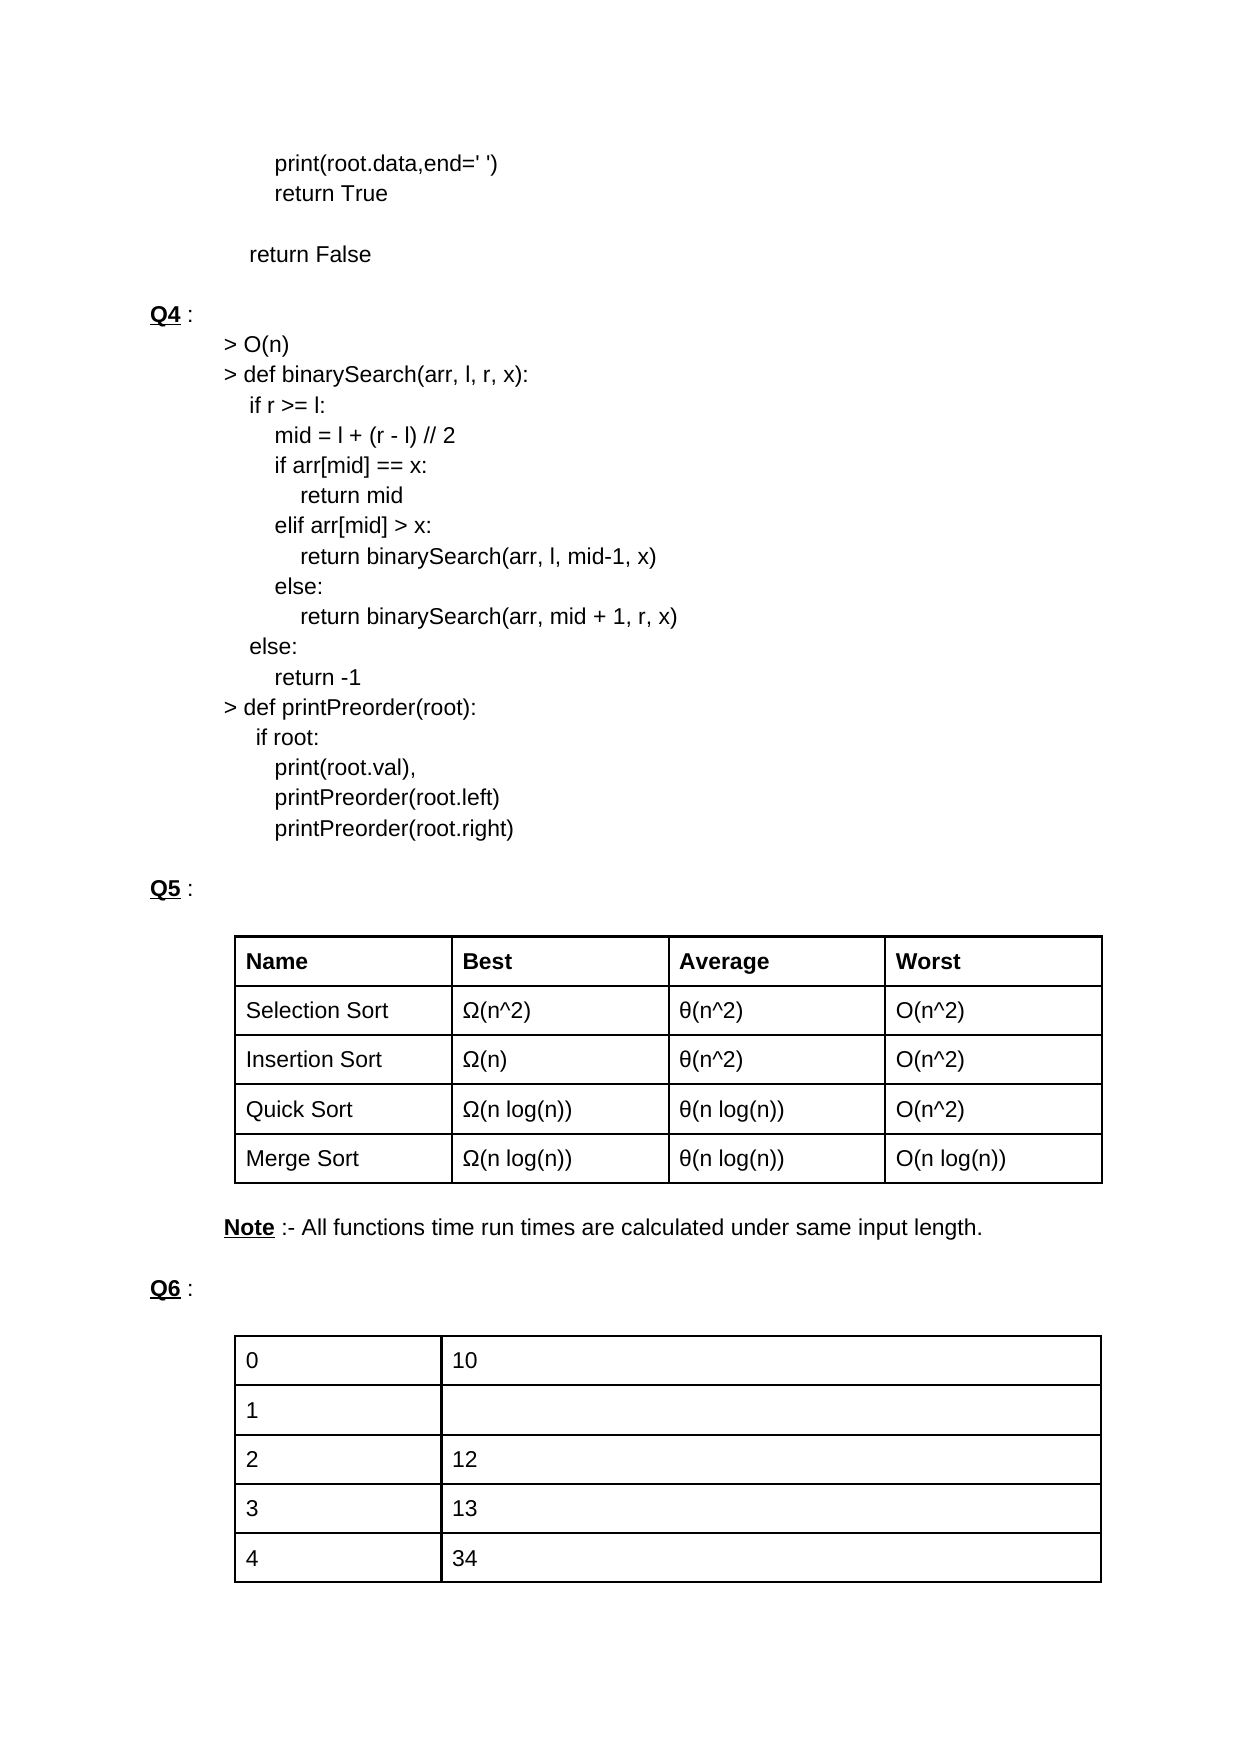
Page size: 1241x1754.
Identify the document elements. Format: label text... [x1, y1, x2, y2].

table_cell 13 [443, 1485, 1100, 1532]
table_cell θ(n log(n)) [670, 1135, 884, 1182]
table_cell Merge Sort [236, 1135, 451, 1182]
text Q5 : [150, 875, 1090, 901]
table_cell 2 [236, 1436, 440, 1483]
table_cell Quick Sort [236, 1085, 451, 1132]
text else: [224, 573, 1090, 599]
text Note :- All functions time run times are calculated under same input length. [224, 1214, 1090, 1240]
text if root: [224, 724, 1090, 750]
table_header Average [670, 938, 884, 985]
text return mid [224, 482, 1090, 509]
table_cell 12 [443, 1436, 1100, 1483]
table_header Worst [886, 938, 1101, 985]
table_cell 34 [443, 1534, 1100, 1581]
text return -1 [224, 663, 1090, 690]
text printPreorder(root.right) [224, 814, 1090, 841]
table_header 10 [443, 1337, 1100, 1384]
table_cell Ω(n) [453, 1036, 668, 1083]
table_cell 3 [236, 1485, 440, 1532]
table_cell O(n^2) [886, 1085, 1101, 1132]
table_cell Ω(n log(n)) [453, 1085, 668, 1132]
text return binarySearch(arr, mid + 1, r, x) [224, 603, 1090, 629]
table_header Best [453, 938, 668, 985]
text Q6 : [150, 1274, 1090, 1301]
text printPreorder(root.left) [224, 784, 1090, 811]
table_header Name [236, 938, 451, 985]
table_cell O(n log(n)) [886, 1135, 1101, 1182]
table_cell 1 [236, 1386, 440, 1433]
text if r >= l: [224, 392, 1090, 418]
table_header 0 [236, 1337, 440, 1384]
text > def binarySearch(arr, l, r, x): [224, 361, 1090, 388]
text return binarySearch(arr, l, mid-1, x) [224, 543, 1090, 569]
table_cell O(n^2) [886, 987, 1101, 1034]
text > O(n) [224, 331, 1090, 358]
table_cell Insertion Sort [236, 1036, 451, 1083]
text return False [224, 241, 1090, 267]
text return True [224, 180, 1090, 207]
text else: [224, 633, 1090, 660]
text Q4 : [150, 301, 1090, 327]
table_cell [443, 1386, 1100, 1433]
table_cell θ(n^2) [670, 987, 884, 1034]
table_cell Ω(n log(n)) [453, 1135, 668, 1182]
text mid = l + (r - l) // 2 [224, 422, 1090, 448]
text print(root.val), [224, 754, 1090, 781]
table_cell Ω(n^2) [453, 987, 668, 1034]
table_cell 4 [236, 1534, 440, 1581]
table_cell O(n^2) [886, 1036, 1101, 1083]
table_cell θ(n^2) [670, 1036, 884, 1083]
text > def printPreorder(root): [224, 694, 1090, 720]
text elif arr[mid] > x: [224, 512, 1090, 539]
table_cell Selection Sort [236, 987, 451, 1034]
table_cell θ(n log(n)) [670, 1085, 884, 1132]
text print(root.data,end=' ') [224, 150, 1090, 176]
text if arr[mid] == x: [224, 452, 1090, 478]
